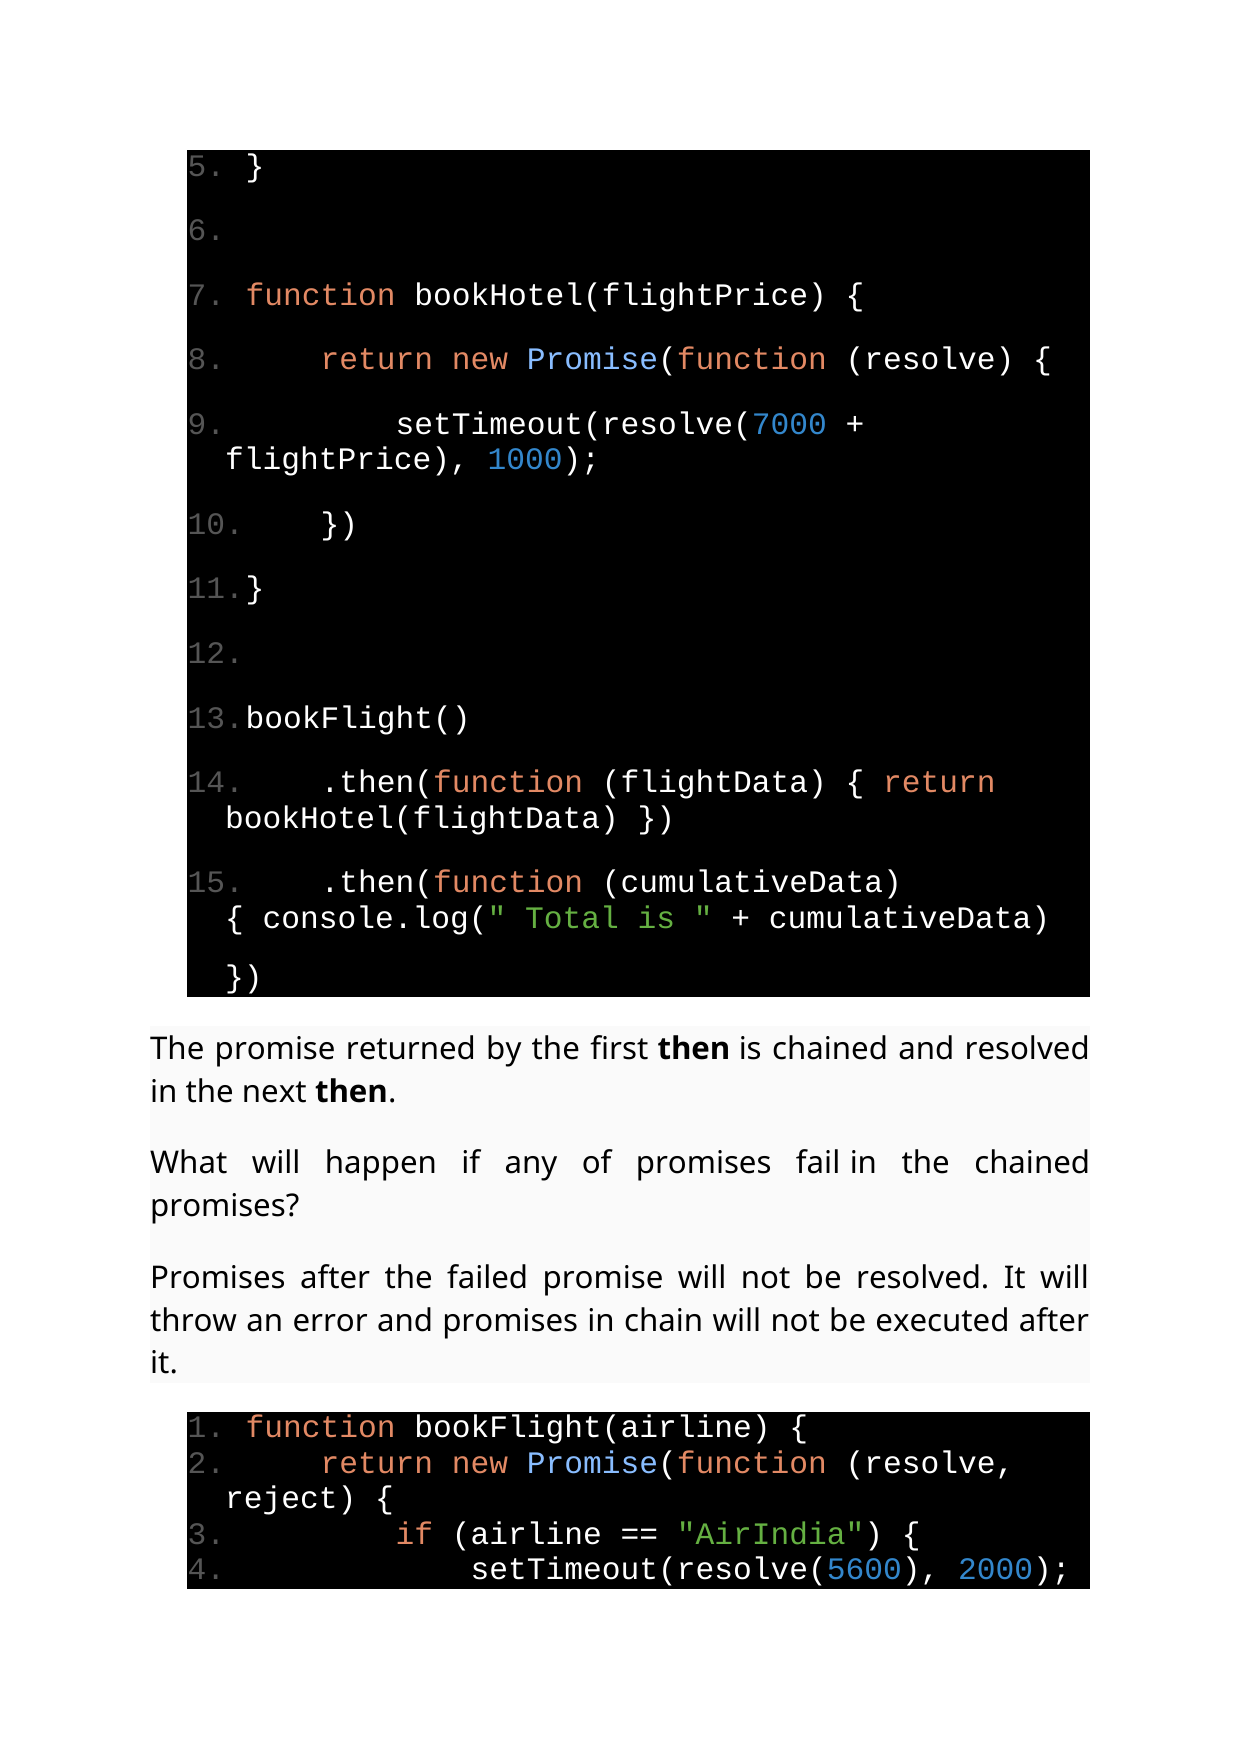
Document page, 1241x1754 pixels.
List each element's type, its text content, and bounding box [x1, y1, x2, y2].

list return new Promise(function (resolve) { [187, 344, 1090, 379]
list } [187, 573, 1090, 608]
text The promise returned by the first then is chained and resolved in the next then. [150, 1026, 1090, 1111]
list setTimeout(resolve(7000 + flightPrice), 1000); [187, 408, 1090, 479]
text What will happen if any of promises fail in the chained promises? [150, 1141, 1090, 1226]
list function bookHotel(flightPrice) { [187, 279, 1090, 314]
list } [187, 150, 1090, 185]
list setTimeout(resolve(5600), 2000); [187, 1553, 1090, 1589]
list if (airline == "AirIndia") { [187, 1518, 1090, 1553]
list .then(function (cumulativeData) { console.log(" Total is " + cumulativeData) }) [187, 867, 1090, 997]
list }) [187, 508, 1090, 544]
list bookFlight() [187, 702, 1090, 737]
list function bookFlight(airline) { [187, 1412, 1090, 1447]
list return new Promise(function (resolve, reject) { [187, 1447, 1090, 1518]
list .then(function (flightData) { return bookHotel(flightData) }) [187, 767, 1090, 837]
text Promises after the failed promise will not be resolved. It will throw an error and promises in chain will not be executed after it. [150, 1255, 1090, 1383]
